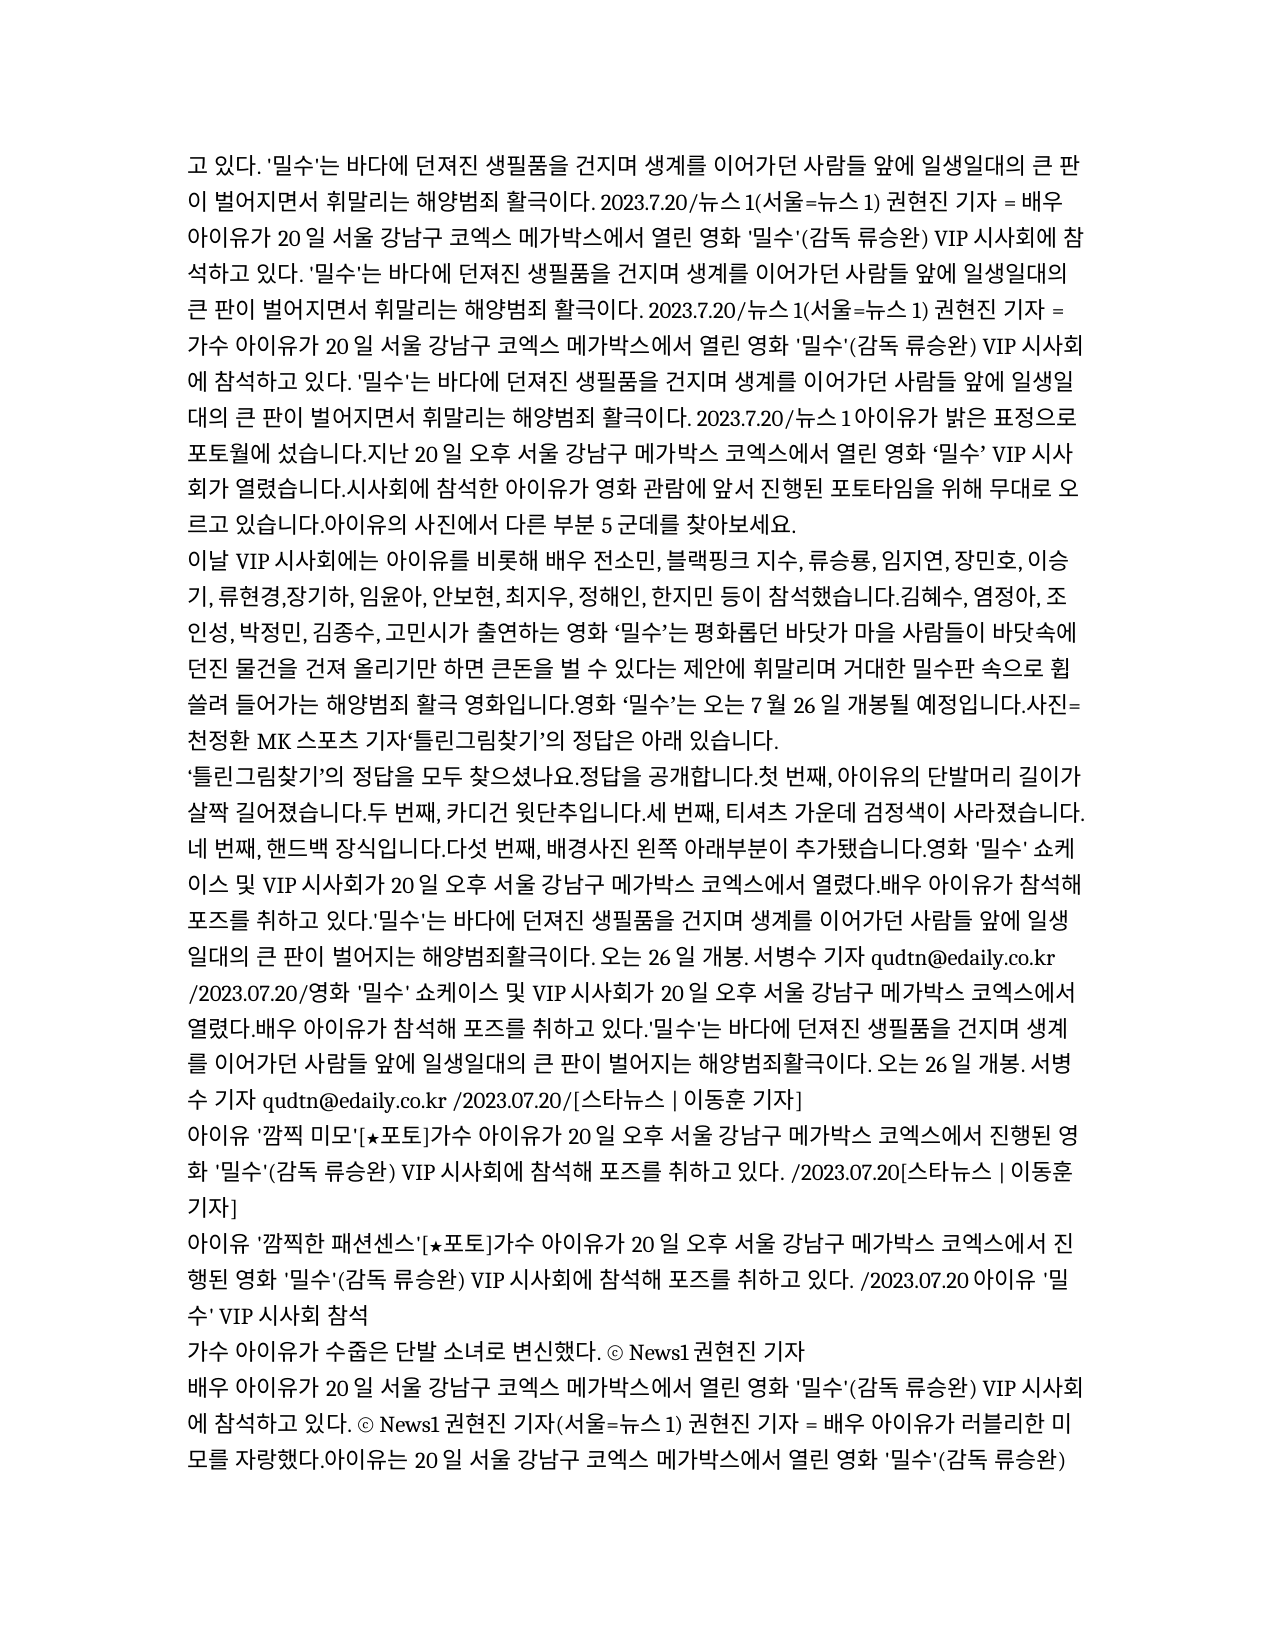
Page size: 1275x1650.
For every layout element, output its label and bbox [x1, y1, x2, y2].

text [187, 150, 1087, 1475]
